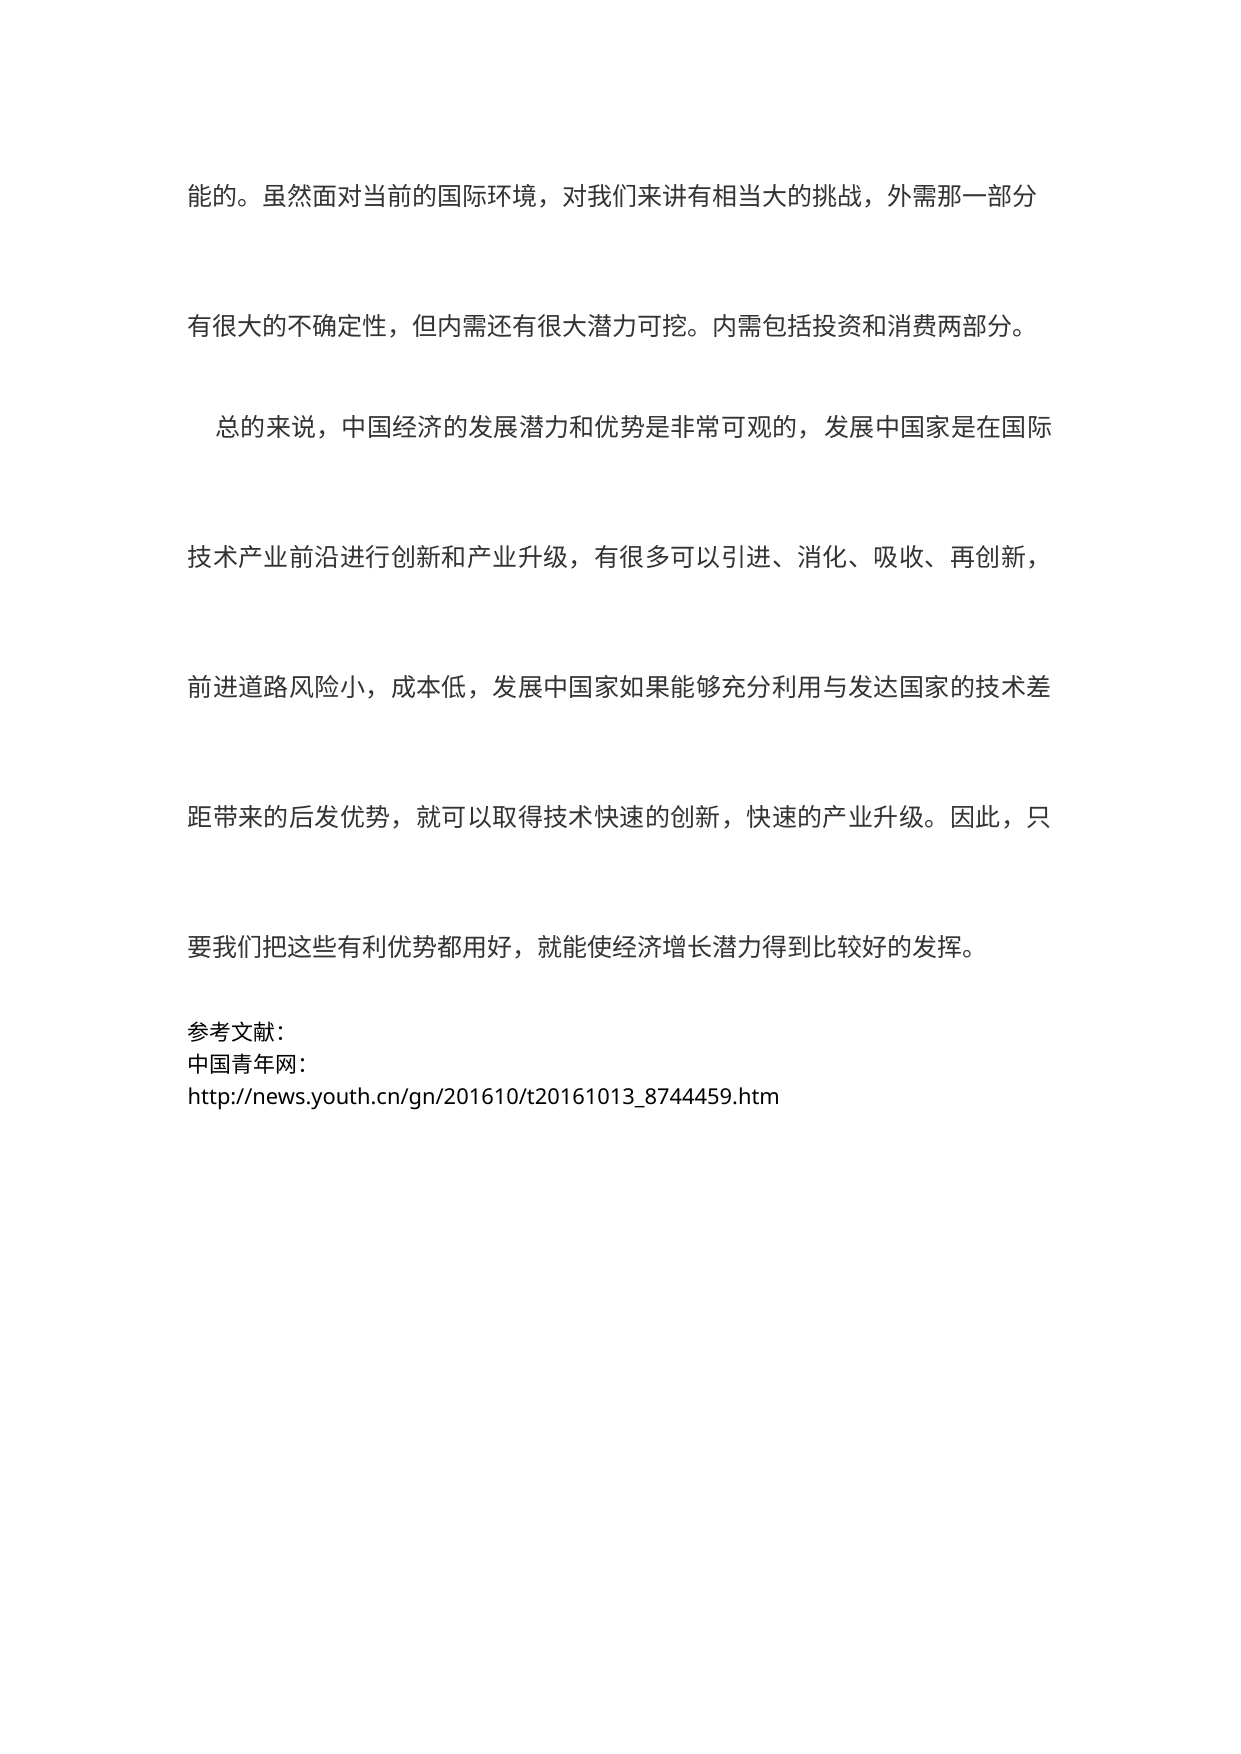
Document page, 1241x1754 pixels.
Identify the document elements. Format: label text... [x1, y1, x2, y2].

text 总的来说，中国经济的发展潜力和优势是非常可观的，发展中国家是在国际技术产业前沿进行创新和产业升级，有很多可以引进、消化、吸收、再创新，前进道路风险小，成本低，发展中国家如果能够充分利用与发达国家的技术差距带来的后发优势，就可以取得技术快速的创新，快速的产业升级。因此，只要我们把这些有利优势都用好，就能使经济增长潜力得到比较好的发挥。 [187, 393, 1053, 978]
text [187, 162, 1053, 357]
text 参考文献： [187, 1014, 1053, 1047]
text 中国青年网： [187, 1047, 1053, 1079]
text http://news.youth.cn/gn/201610/t20161013_8744459.htm [187, 1079, 1053, 1112]
